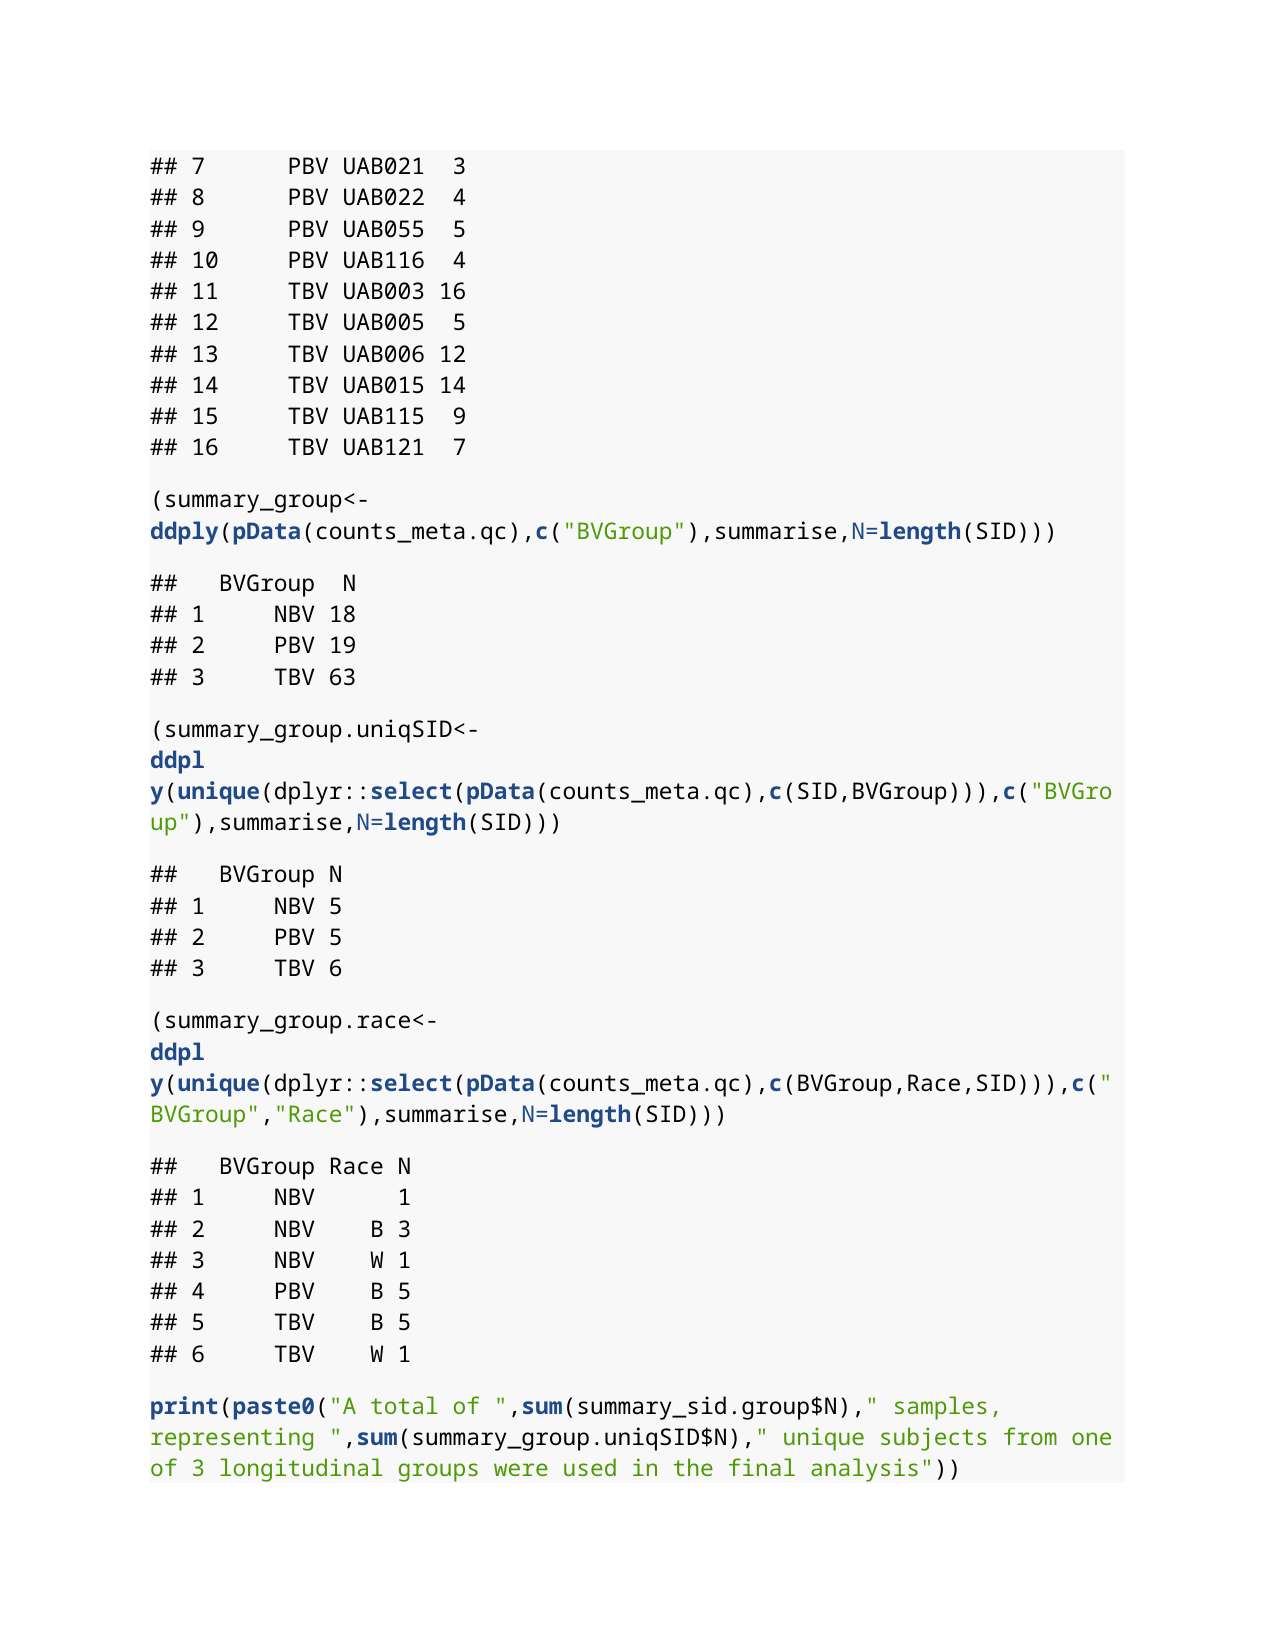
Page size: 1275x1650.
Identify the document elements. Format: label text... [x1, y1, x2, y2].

text (summary_group.race<-ddply(unique(dplyr::select(pData(counts_meta.qc),c(BVGroup,Race,SID))),c("BVGroup","Race"),summarise,N=length(SID))) [205, 1004, 1125, 1129]
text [150, 150, 1125, 462]
text (summary_group.uniqSID<-ddply(unique(dplyr::select(pData(counts_meta.qc),c(SID,BVGroup))),c("BVGroup"),summarise,N=length(SID))) [150, 712, 1125, 837]
text ## BVGroup N ## 1 NBV 5 ## 2 PBV 5 ## 3 TBV 6 [150, 858, 1125, 983]
text ## BVGroup N ## 1 NBV 18 ## 2 PBV 19 ## 3 TBV 63 [150, 567, 1125, 692]
text (summary_group<-ddply(pData(counts_meta.qc),c("BVGroup"),summarise,N=length(SID))) [150, 483, 1125, 546]
text print(paste0("A total of ",sum(summary_sid.group$N)," samples, representing ",sum(summary_group.uniqSID$N)," unique subjects from one of 3 longitudinal groups were used in the final analysis")) [150, 1389, 1125, 1483]
text ## BVGroup Race N ## 1 NBV 1 ## 2 NBV B 3 ## 3 NBV W 1 ## 4 PBV B 5 ## 5 TBV B 5 ## 6 TBV W 1 [150, 1150, 1125, 1369]
